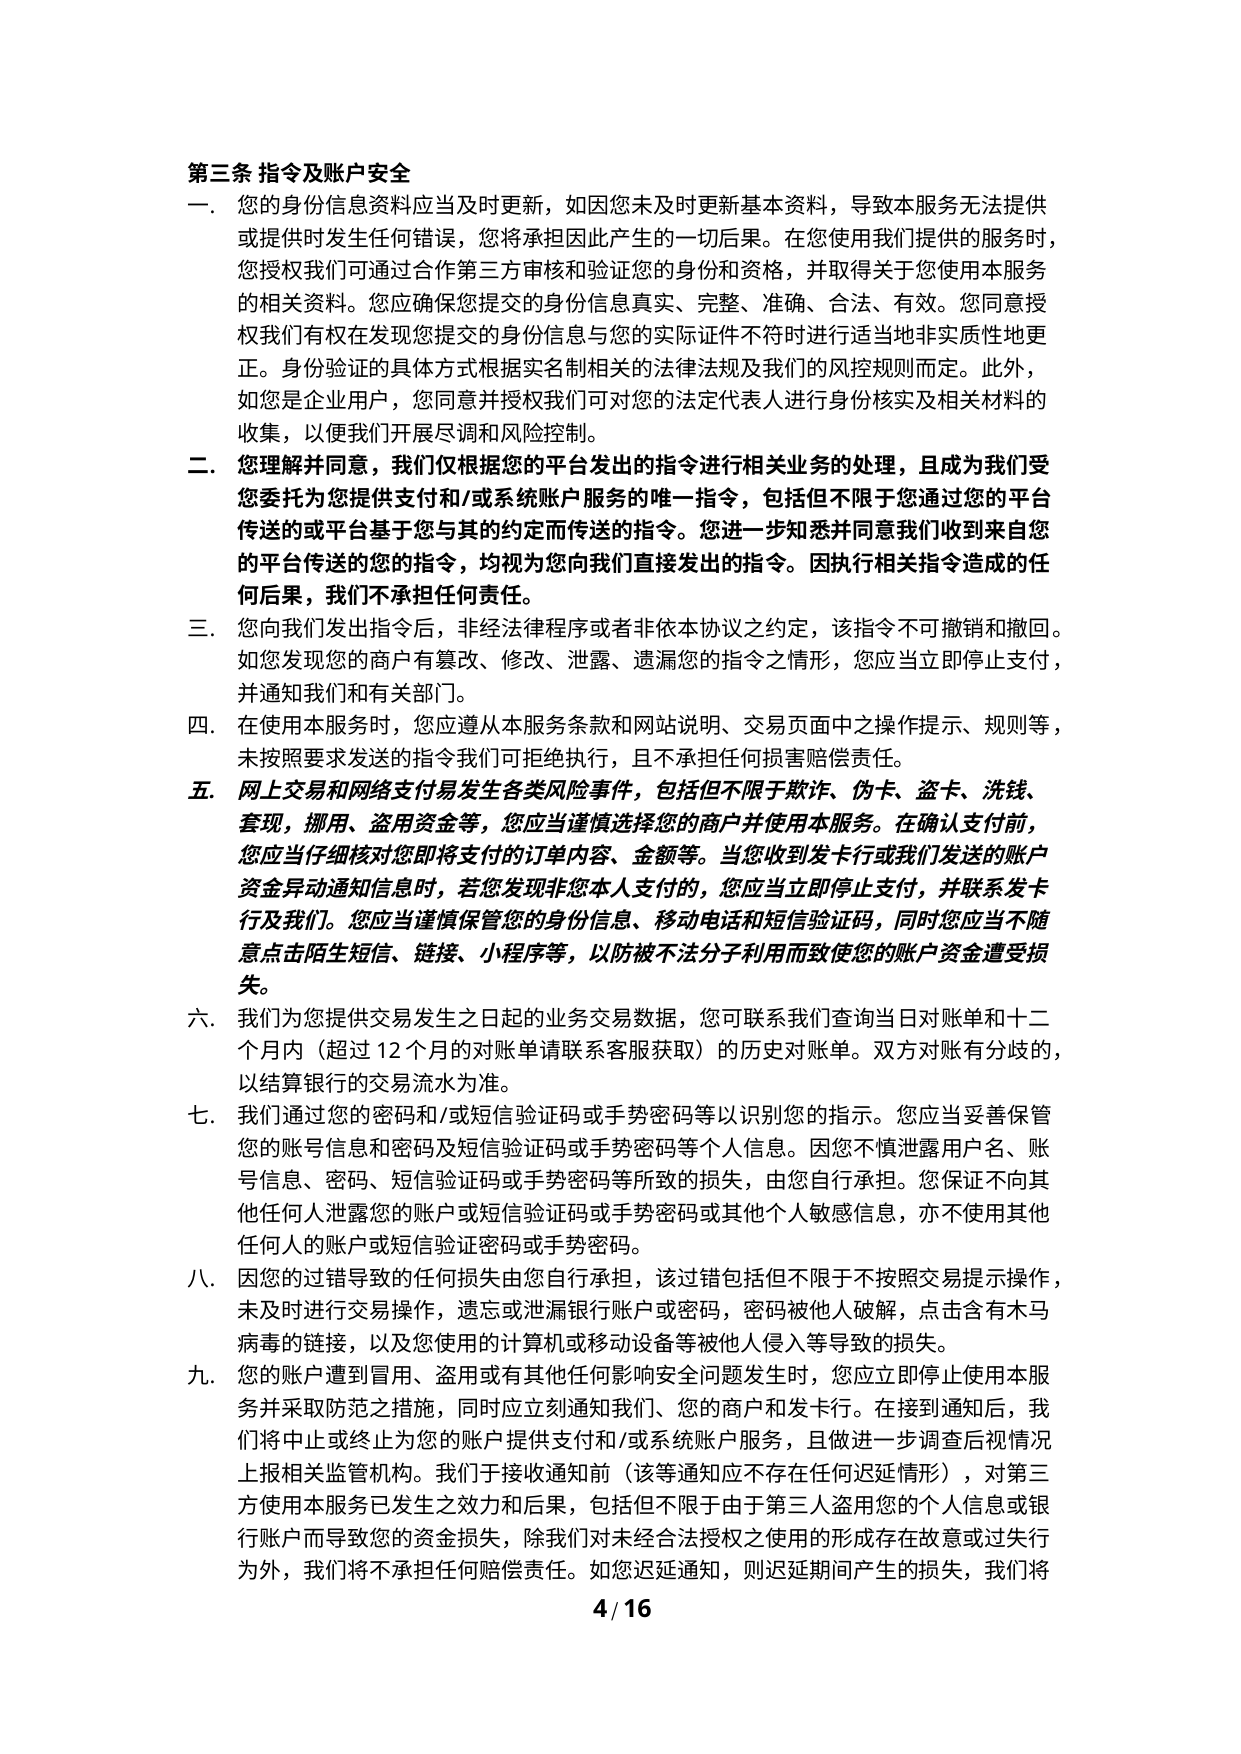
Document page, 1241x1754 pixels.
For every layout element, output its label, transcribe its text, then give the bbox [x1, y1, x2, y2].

list 我们为您提供交易发生之日起的业务交易数据，您可联系我们查询当日对账单和十二个月内（超过12个月的对账单请联系客服获取）的历史对账单。双方对账有分歧的，以结算银行的交易流水为准。 [187, 1001, 1053, 1098]
list 您向我们发出指令后，非经法律程序或者非依本协议之约定，该指令不可撤销和撤回。如您发现您的商户有篡改、修改、泄露、遗漏您的指令之情形，您应当立即停止支付，并通知我们和有关部门。 [187, 611, 1053, 708]
list 您的身份信息资料应当及时更新，如因您未及时更新基本资料，导致本服务无法提供或提供时发生任何错误，您将承担因此产生的一切后果。在您使用我们提供的服务时，您授权我们可通过合作第三方审核和验证您的身份和资格，并取得关于您使用本服务的相关资料。您应确保您提交的身份信息真实、完整、准确、合法、有效。您同意授权我们有权在发现您提交的身份信息与您的实际证件不符时进行适当地非实质性地更正。身份验证的具体方式根据实名制相关的法律法规及我们的风控规则而定。此外，如您是企业用户，您同意并授权我们可对您的法定代表人进行身份核实及相关材料的收集，以便我们开展尽调和风险控制。 [187, 188, 1053, 448]
text 第三条 指令及账户安全 [187, 156, 1053, 188]
list 在使用本服务时，您应遵从本服务条款和网站说明、交易页面中之操作提示、规则等，未按照要求发送的指令我们可拒绝执行，且不承担任何损害赔偿责任。 [187, 708, 1053, 773]
list 网上交易和网络支付易发生各类风险事件，包括但不限于欺诈、伪卡、盗卡、洗钱、套现，挪用、盗用资金等，您应当谨慎选择您的商户并使用本服务。在确认支付前，您应当仔细核对您即将支付的订单内容、金额等。当您收到发卡行或我们发送的账户资金异动通知信息时，若您发现非您本人支付的，您应当立即停止支付，并联系发卡行及我们。您应当谨慎保管您的身份信息、移动电话和短信验证码，同时您应当不随意点击陌生短信、链接、小程序等，以防被不法分子利用而致使您的账户资金遭受损失。 [187, 773, 1053, 1001]
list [187, 1358, 1053, 1586]
list 因您的过错导致的任何损失由您自行承担，该过错包括但不限于不按照交易提示操作，未及时进行交易操作，遗忘或泄漏银行账户或密码，密码被他人破解，点击含有木马病毒的链接，以及您使用的计算机或移动设备等被他人侵入等导致的损失。 [187, 1261, 1053, 1358]
list 您理解并同意，我们仅根据您的平台发出的指令进行相关业务的处理，且成为我们受您委托为您提供支付和/或系统账户服务的唯一指令，包括但不限于您通过您的平台传送的或平台基于您与其的约定而传送的指令。您进一步知悉并同意我们收到来自您的平台传送的您的指令，均视为您向我们直接发出的指令。因执行相关指令造成的任何后果，我们不承担任何责任。 [187, 448, 1053, 611]
list 我们通过您的密码和/或短信验证码或手势密码等以识别您的指示。您应当妥善保管您的账号信息和密码及短信验证码或手势密码等个人信息。因您不慎泄露用户名、账号信息、密码、短信验证码或手势密码等所致的损失，由您自行承担。您保证不向其他任何人泄露您的账户或短信验证码或手势密码或其他个人敏感信息，亦不使用其他任何人的账户或短信验证密码或手势密码。 [187, 1098, 1053, 1261]
